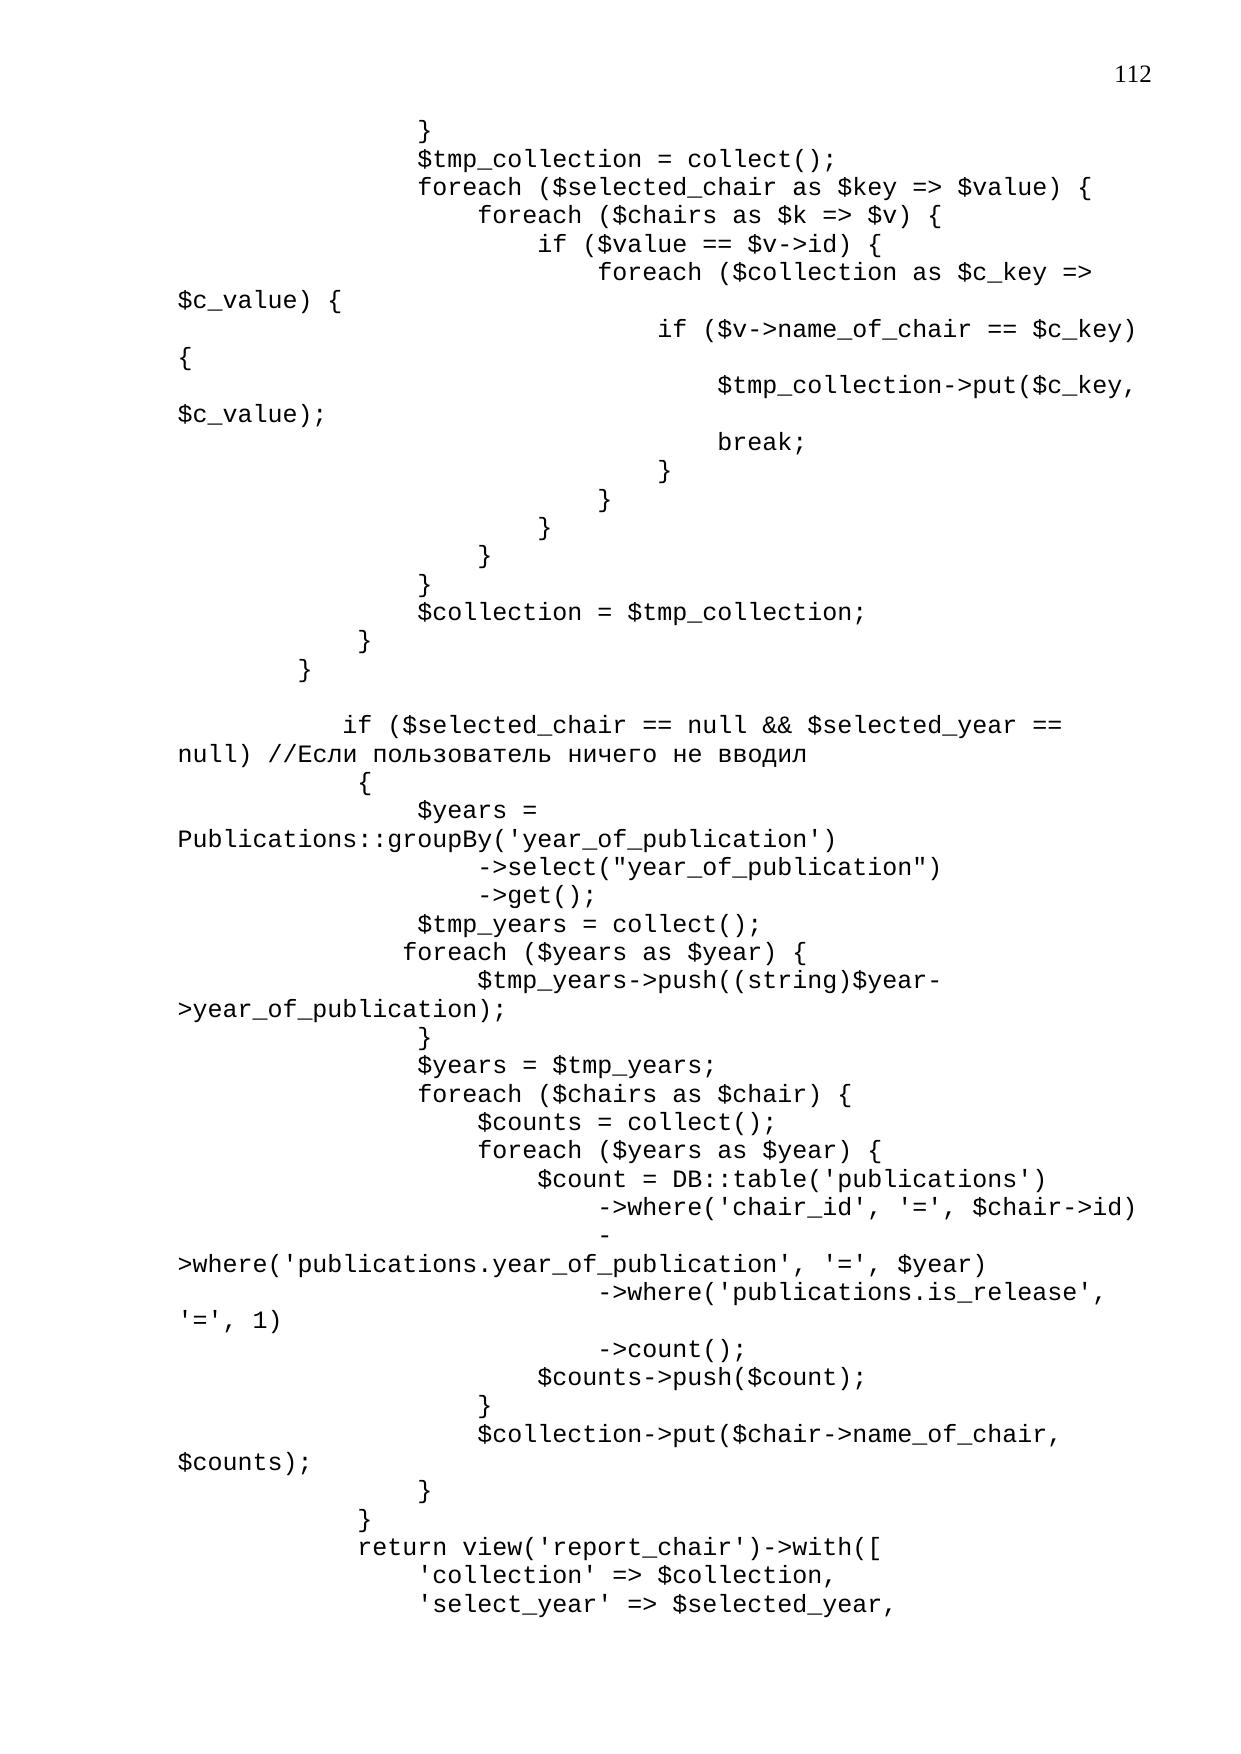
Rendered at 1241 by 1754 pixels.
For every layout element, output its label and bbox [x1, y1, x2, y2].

text [177, 118, 1152, 1620]
